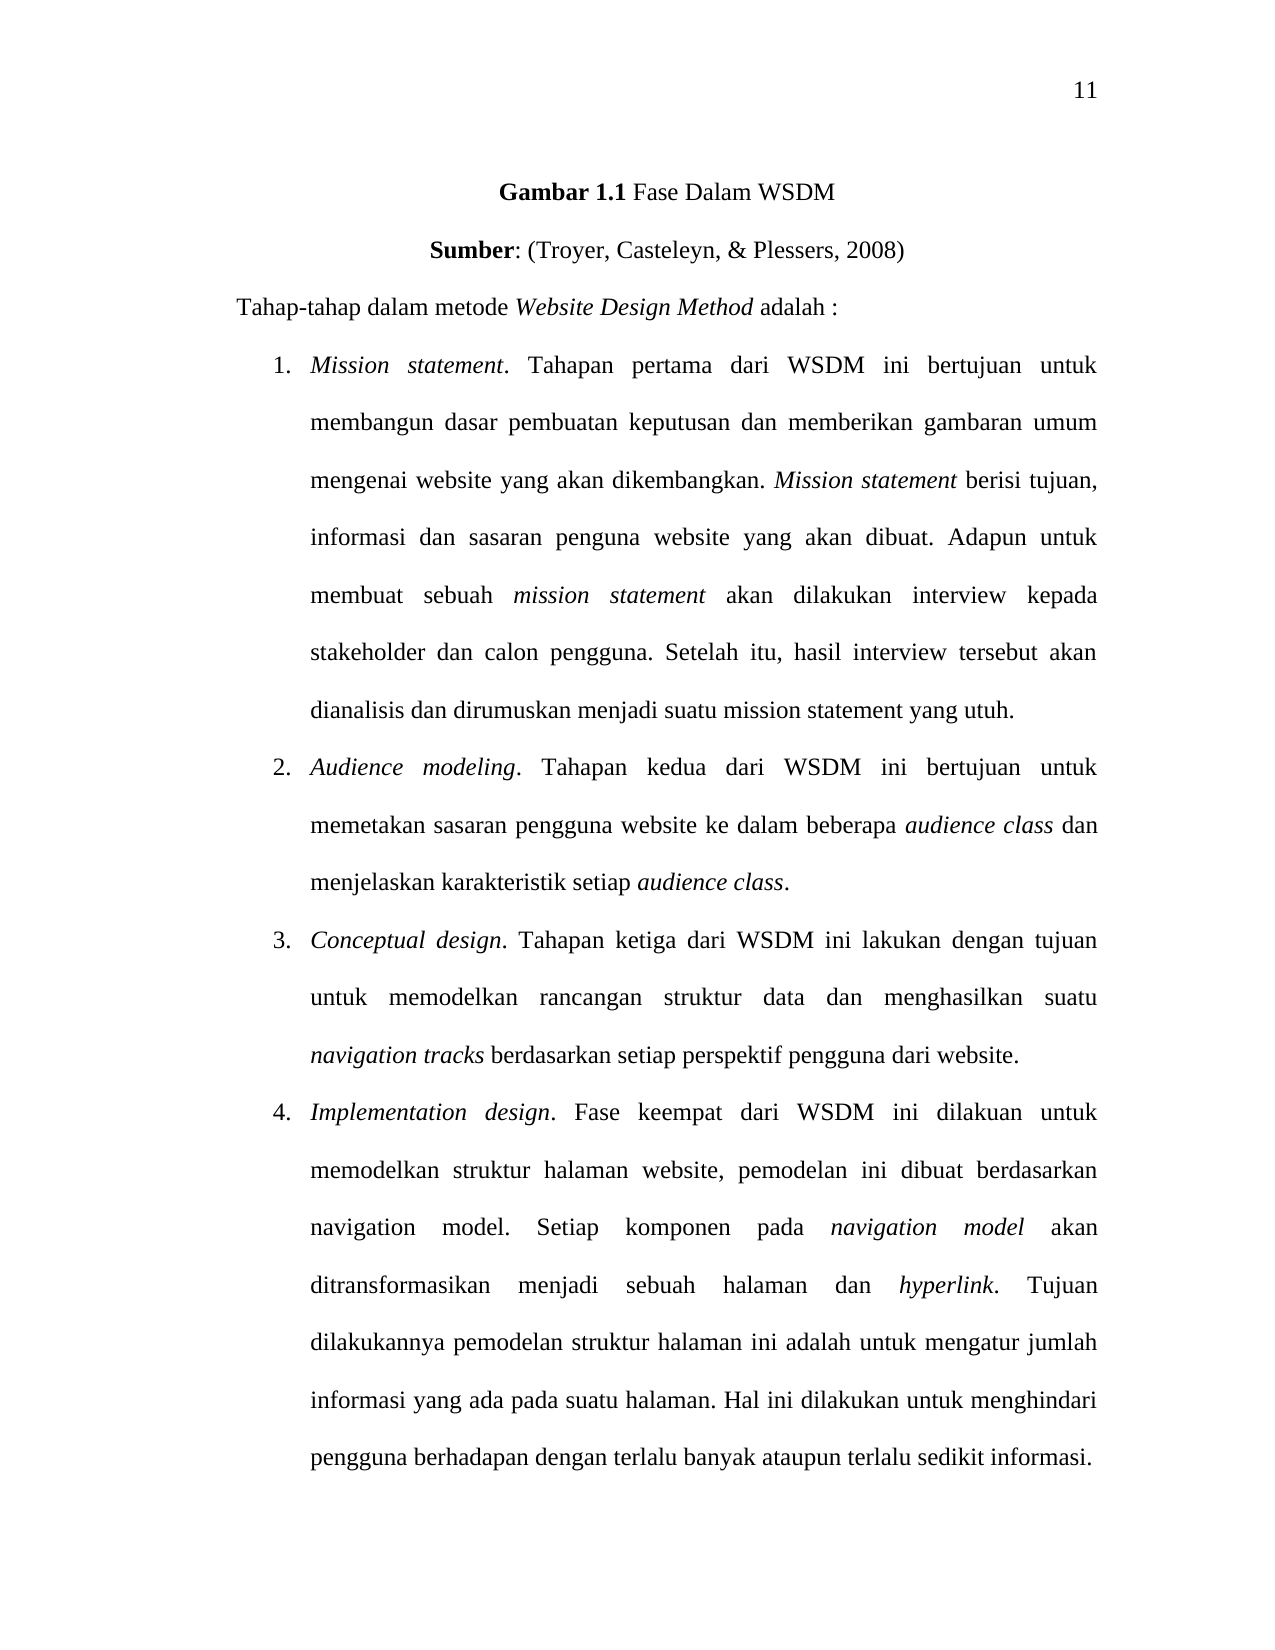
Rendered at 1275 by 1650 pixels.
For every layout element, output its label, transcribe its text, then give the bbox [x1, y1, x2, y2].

text Tahap-tahap dalam metode Website Design Method adalah : [236, 292, 1098, 321]
list Audience modeling. Tahapan kedua dari WSDM ini bertujuan untuk memetakan sasaran pengguna website ke dalam beberapa audience class dan menjelaskan karakteristik setiap audience class. [273, 752, 1098, 896]
list Mission statement. Tahapan pertama dari WSDM ini bertujuan untuk membangun dasar pembuatan keputusan dan memberikan gambaran umum mengenai website yang akan dikembangkan. Mission statement berisi tujuan, informasi dan sasaran penguna website yang akan dibuat. Adapun untuk membuat sebuah mission statement akan dilakukan interview kepada stakeholder dan calon pengguna. Setelah itu, hasil interview tersebut akan dianalisis dan dirumuskan menjadi suatu mission statement yang utuh. [273, 350, 1098, 723]
list Conceptual design. Tahapan ketiga dari WSDM ini lakukan dengan tujuan untuk memodelkan rancangan struktur data dan menghasilkan suatu navigation tracks berdasarkan setiap perspektif pengguna dari website. [273, 925, 1098, 1068]
text Gambar 1.1 Fase Dalam WSDM [236, 177, 1098, 206]
text Sumber: (Troyer, Casteleyn, & Plessers, 2008) [236, 235, 1098, 263]
list Implementation design. Fase keempat dari WSDM ini dilakuan untuk memodelkan struktur halaman website, pemodelan ini dibuat berdasarkan navigation model. Setiap komponen pada navigation model akan ditransformasikan menjadi sebuah halaman dan hyperlink. Tujuan dilakukannya pemodelan struktur halaman ini adalah untuk mengatur jumlah informasi yang ada pada suatu halaman. Hal ini dilakukan untuk menghindari pengguna berhadapan dengan terlalu banyak ataupun terlalu sedikit informasi. [273, 1097, 1098, 1471]
